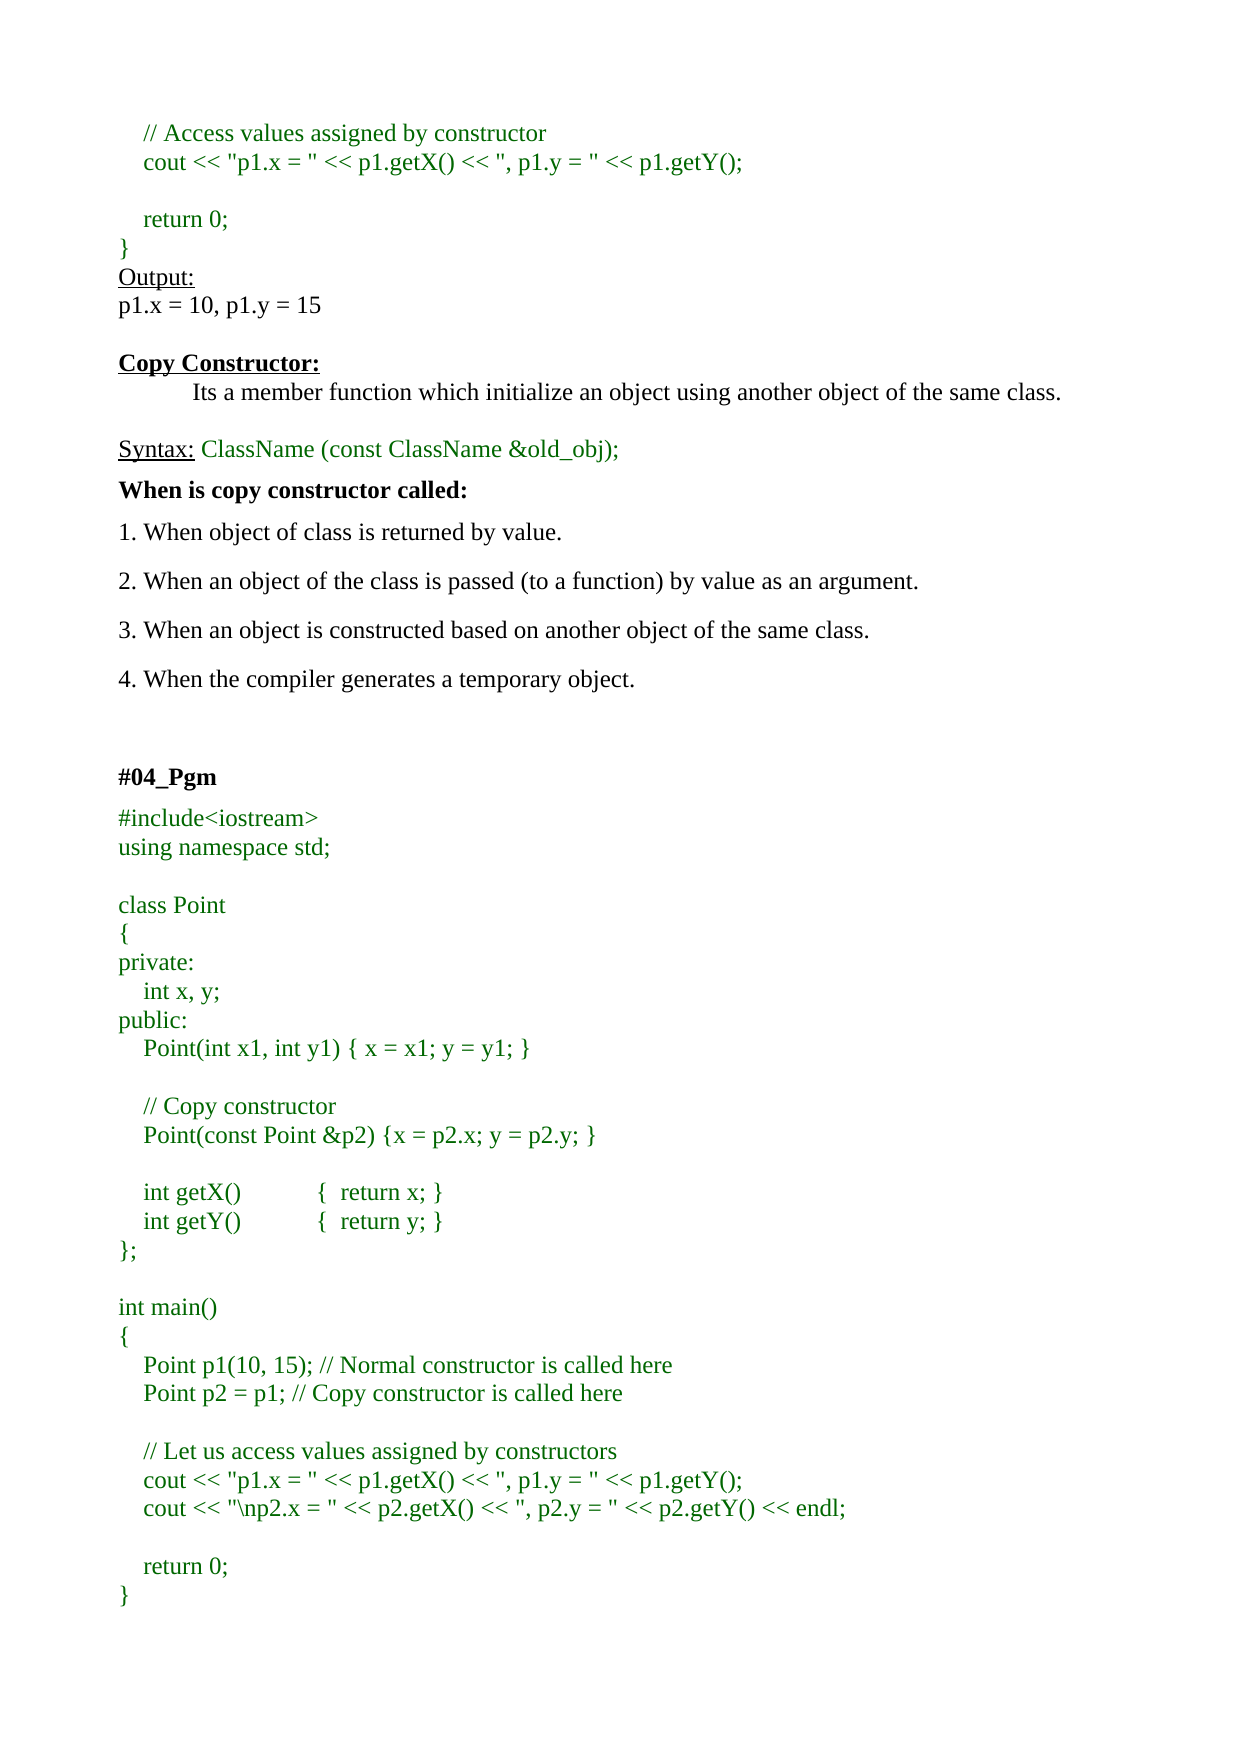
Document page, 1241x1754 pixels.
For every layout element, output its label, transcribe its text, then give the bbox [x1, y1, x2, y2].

text 1. When object of class is returned by value. [118, 517, 1122, 546]
text cout << "\np2.x = " << p2.getX() << ", p2.y = " << p2.getY() << endl; [118, 1493, 1122, 1522]
text private: [118, 947, 1122, 976]
text Copy Constructor: [118, 348, 1122, 377]
text Point(const Point &p2) {x = p2.x; y = p2.y; } [118, 1120, 1122, 1148]
text } [118, 233, 1122, 262]
text cout << "p1.x = " << p1.getX() << ", p1.y = " << p1.getY(); [118, 1465, 1122, 1493]
text 2. When an object of the class is passed (to a function) by value as an argument. [118, 566, 1122, 595]
text { [118, 1321, 1122, 1350]
text Point p2 = p1; // Copy constructor is called here [118, 1378, 1122, 1407]
text using namespace std; [118, 832, 1122, 861]
text { [118, 918, 1122, 947]
text int x, y; [118, 976, 1122, 1005]
text 4. When the compiler generates a temporary object. [118, 664, 1122, 693]
text // Access values assigned by constructor [118, 118, 1122, 147]
text class Point [118, 890, 1122, 918]
text int main() [118, 1292, 1122, 1321]
text }; [118, 1235, 1122, 1263]
text p1.x = 10, p1.y = 15 [118, 291, 1122, 319]
text #include<iostream> [118, 803, 1122, 832]
text int getX() { return x; } [118, 1177, 1122, 1206]
text public: [118, 1005, 1122, 1033]
text } [118, 1580, 1122, 1608]
text Point(int x1, int y1) { x = x1; y = y1; } [118, 1033, 1122, 1062]
text Point p1(10, 15); // Normal constructor is called here [118, 1350, 1122, 1378]
text 3. When an object is constructed based on another object of the same class. [118, 615, 1122, 644]
text // Copy constructor [118, 1091, 1122, 1120]
text return 0; [118, 1551, 1122, 1580]
text Output: [118, 262, 1122, 291]
text // Let us access values assigned by constructors [118, 1436, 1122, 1465]
text Its a member function which initialize an object using another object of the same class. [118, 377, 1122, 406]
text int getY() { return y; } [118, 1206, 1122, 1235]
subtitle When is copy constructor called: [118, 476, 1122, 504]
text cout << "p1.x = " << p1.getX() << ", p1.y = " << p1.getY(); [118, 147, 1122, 176]
text return 0; [118, 204, 1122, 233]
text Syntax: ClassName (const ClassName &old_obj); [118, 434, 1122, 463]
subtitle #04_Pgm [118, 762, 1122, 791]
